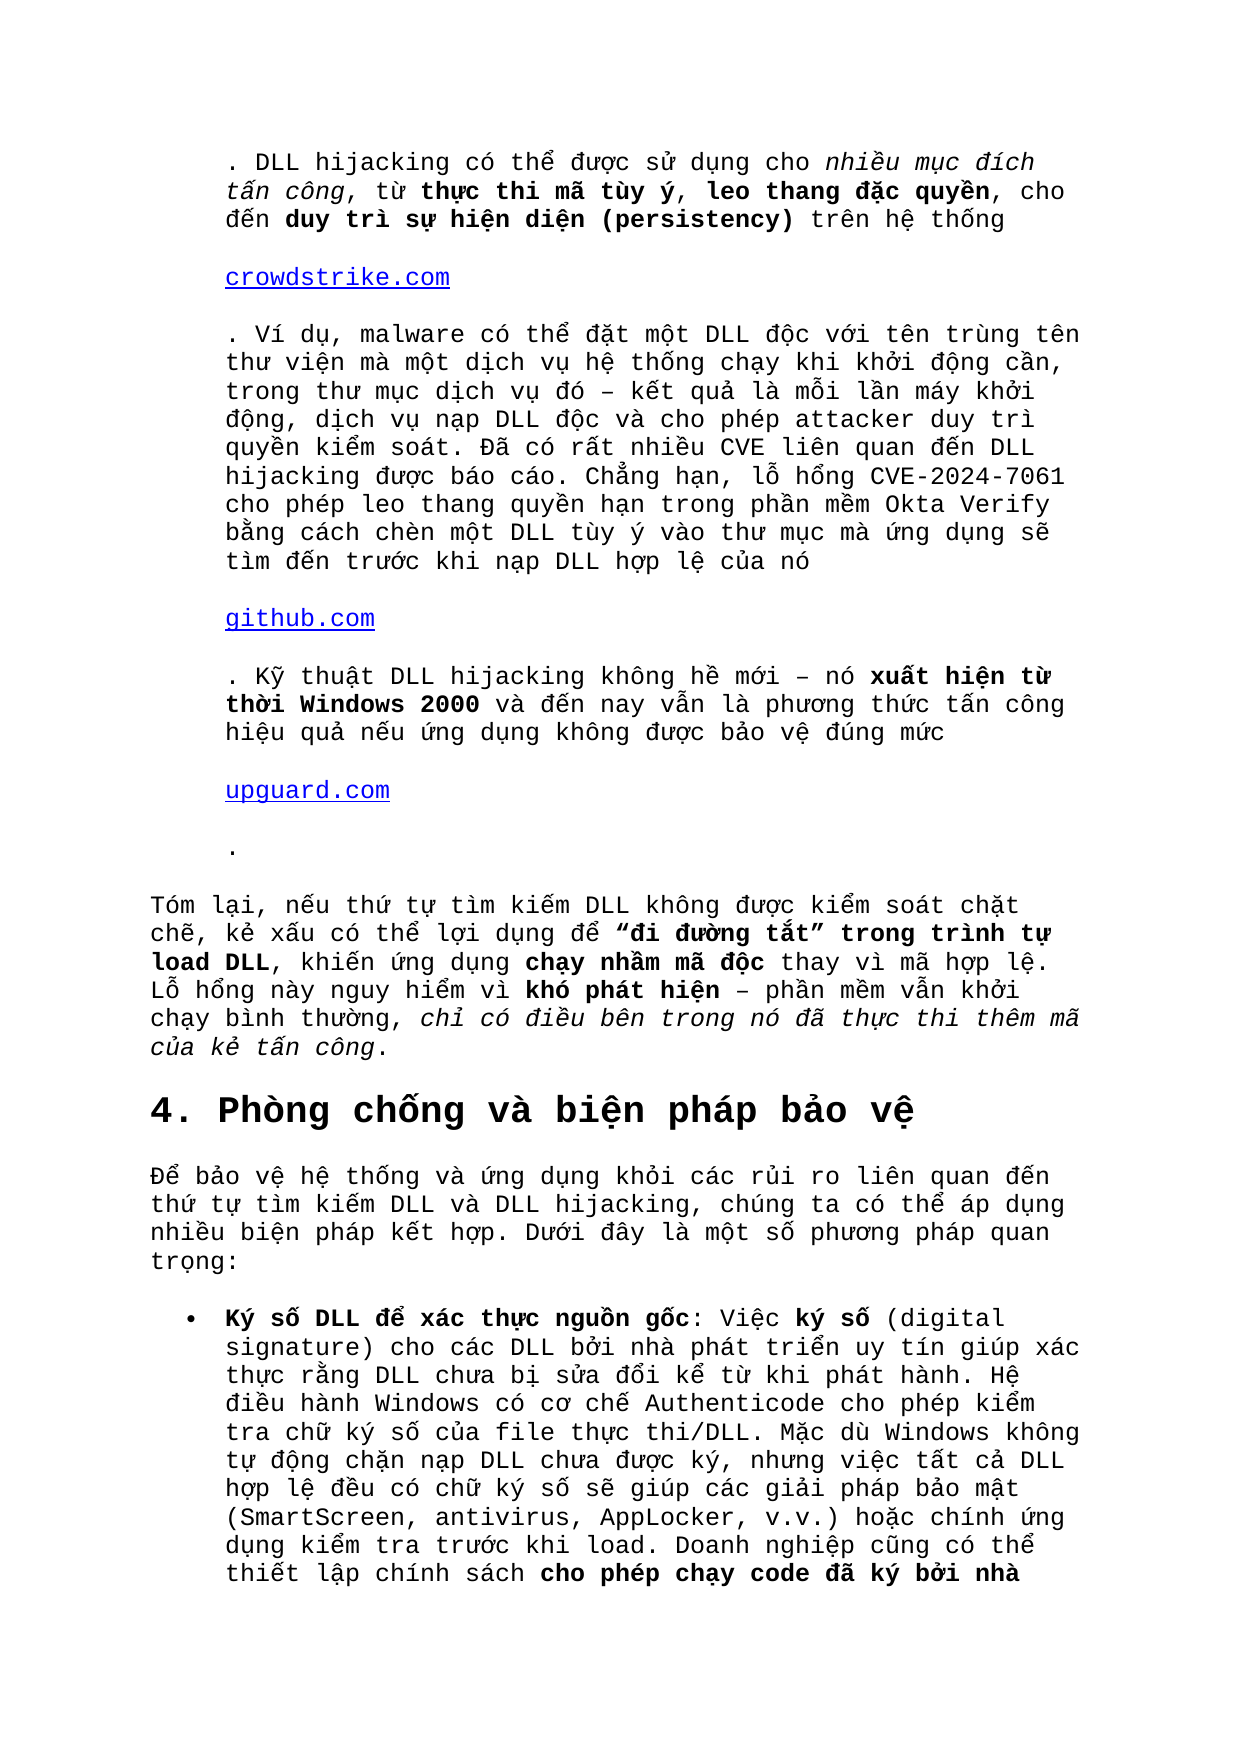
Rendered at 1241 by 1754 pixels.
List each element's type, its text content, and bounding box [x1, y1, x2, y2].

text github.com [225, 606, 1090, 634]
text Để bảo vệ hệ thống và ứng dụng khỏi các rủi ro liên quan đến thứ tự tìm kiếm DLL và DLL hijacking, chúng ta có thể áp dụng nhiều biện pháp kết hợp. Dưới đây là một số phương pháp quan trọng: [150, 1163, 1090, 1277]
text . DLL hijacking có thể được sử dụng cho nhiều mục đích tấn công, từ thực thi mã tùy ý, leo thang đặc quyền, cho đến duy trì sự hiện diện (persistency) trên hệ thống​ [225, 150, 1090, 235]
text . [225, 835, 1090, 863]
text . Ví dụ, malware có thể đặt một DLL độc với tên trùng tên thư viện mà một dịch vụ hệ thống chạy khi khởi động cần, trong thư mục dịch vụ đó – kết quả là mỗi lần máy khởi động, dịch vụ nạp DLL độc và cho phép attacker duy trì quyền kiểm soát. Đã có rất nhiều CVE liên quan đến DLL hijacking được báo cáo. Chẳng hạn, lỗ hổng CVE-2024-7061 cho phép leo thang quyền hạn trong phần mềm Okta Verify bằng cách chèn một DLL tùy ý vào thư mục mà ứng dụng sẽ tìm đến trước khi nạp DLL hợp lệ của nó​ [225, 322, 1090, 577]
text crowdstrike.com [225, 264, 1090, 292]
text . Kỹ thuật DLL hijacking không hề mới – nó xuất hiện từ thời Windows 2000 và đến nay vẫn là phương thức tấn công hiệu quả nếu ứng dụng không được bảo vệ đúng mức​ [225, 663, 1090, 748]
text Tóm lại, nếu thứ tự tìm kiếm DLL không được kiểm soát chặt chẽ, kẻ xấu có thể lợi dụng để “đi đường tắt” trong trình tự load DLL, khiến ứng dụng chạy nhầm mã độc thay vì mã hợp lệ. Lỗ hổng này nguy hiểm vì khó phát hiện – phần mềm vẫn khởi chạy bình thường, chỉ có điều bên trong nó đã thực thi thêm mã của kẻ tấn công. [150, 892, 1090, 1062]
text 4. Phòng chống và biện pháp bảo vệ [150, 1092, 1090, 1134]
text upguard.com [225, 777, 1090, 806]
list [187, 1306, 1090, 1589]
